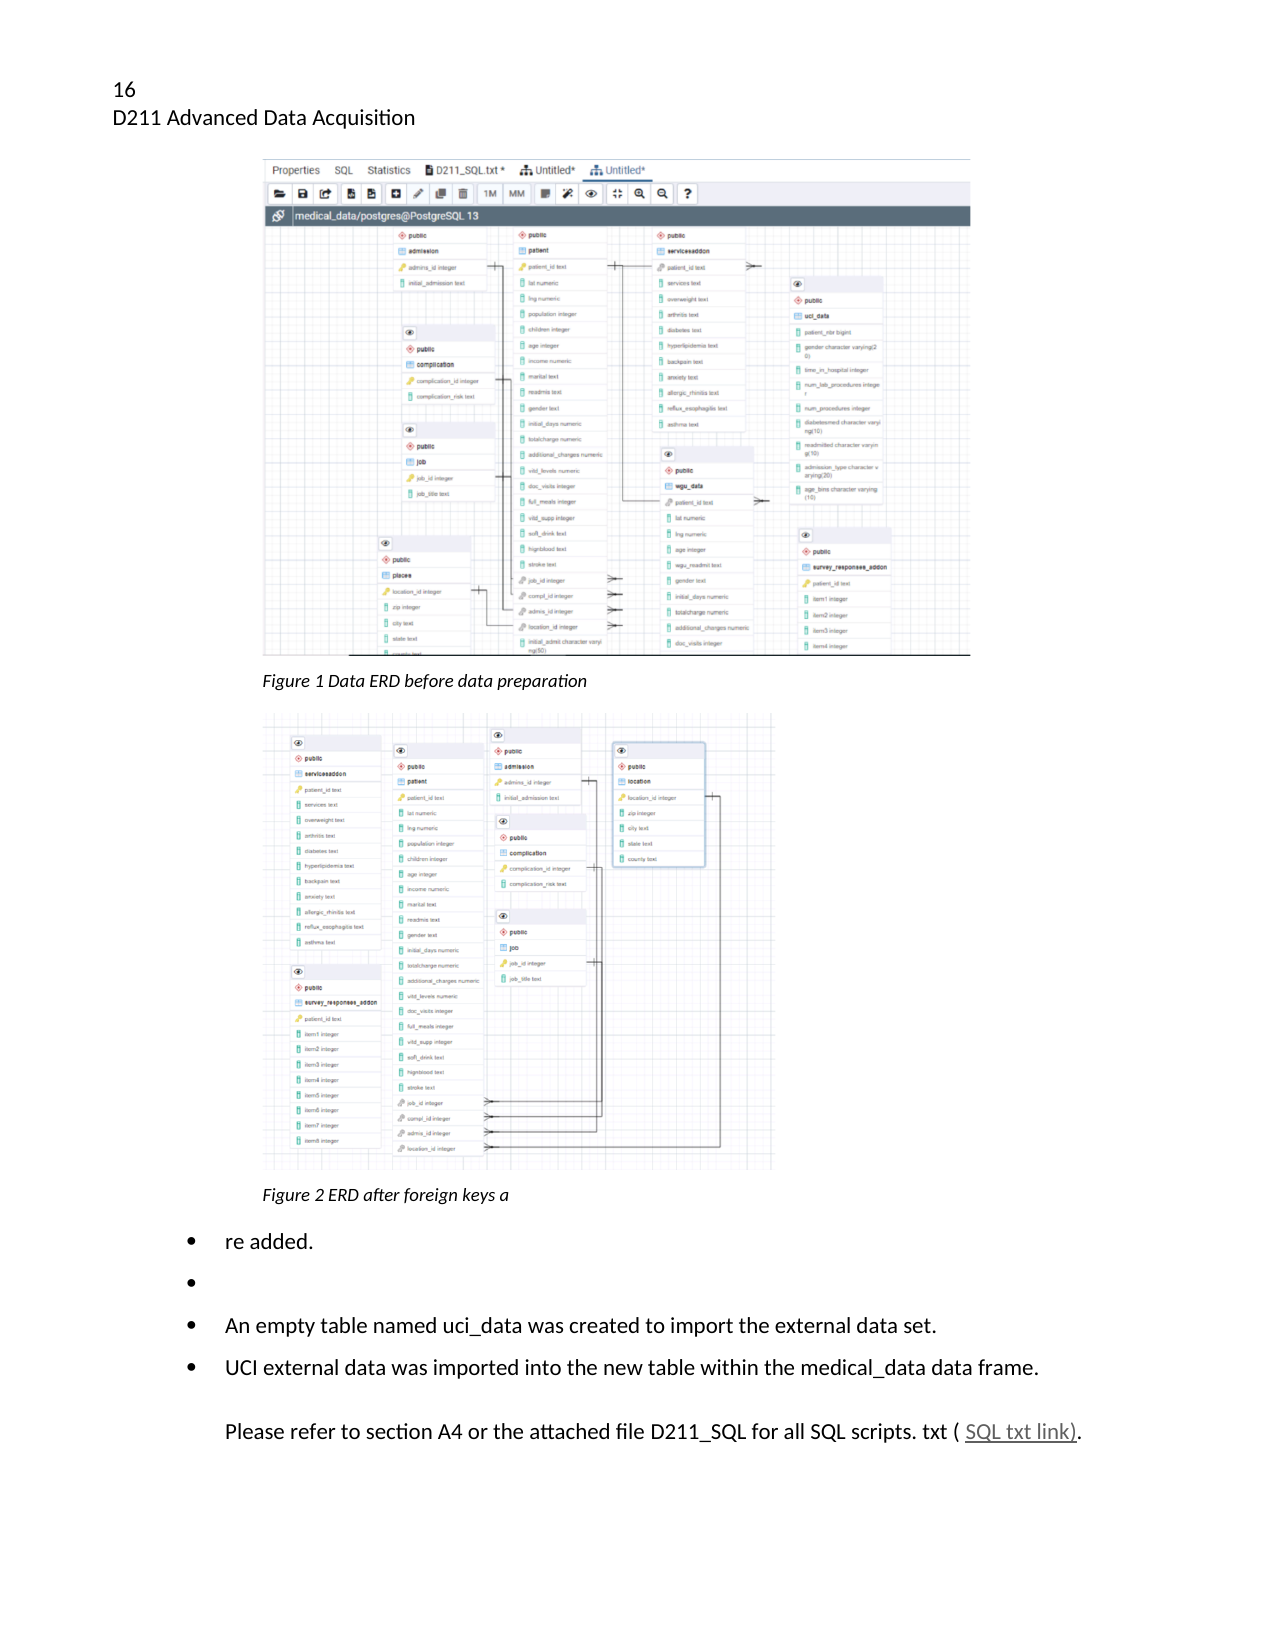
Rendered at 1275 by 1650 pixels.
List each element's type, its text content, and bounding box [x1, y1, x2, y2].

text Figure 1 Data ERD before data preparation [262, 669, 1162, 692]
list Please refer to section A4 or the attached file D211_SQL for all SQL scripts. txt ( SQL txt link). [225, 1417, 1162, 1445]
list re added. [187, 1227, 1162, 1255]
list UCI external data was imported into the new table within the medical_data data frame. [187, 1353, 1162, 1381]
picture [262, 159, 971, 656]
text Figure 2 ERD after foreign keys a [262, 1183, 1162, 1206]
list An empty table named uci_data was created to import the external data set. [187, 1311, 1162, 1339]
picture [262, 713, 776, 1170]
